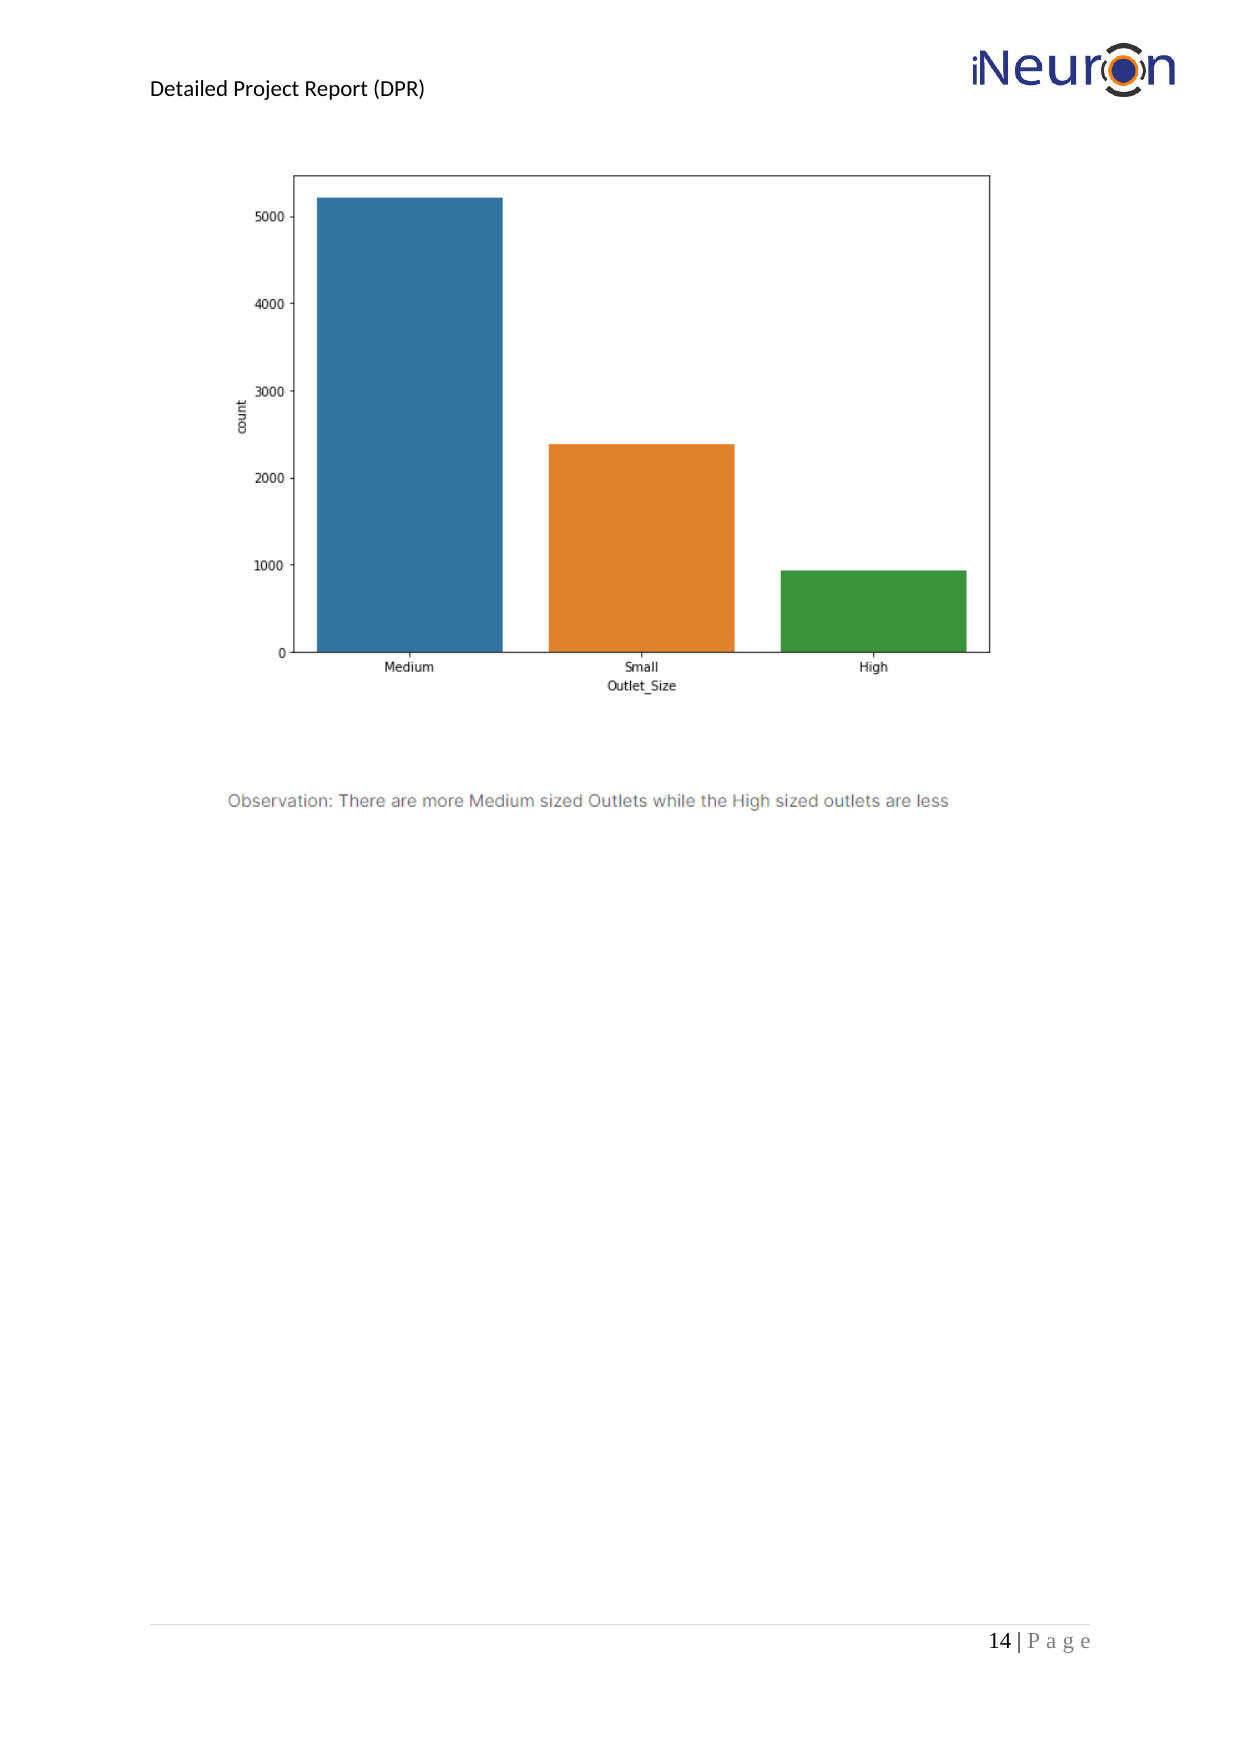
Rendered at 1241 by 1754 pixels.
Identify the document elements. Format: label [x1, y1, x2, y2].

picture [150, 150, 1135, 837]
picture [972, 42, 1175, 97]
